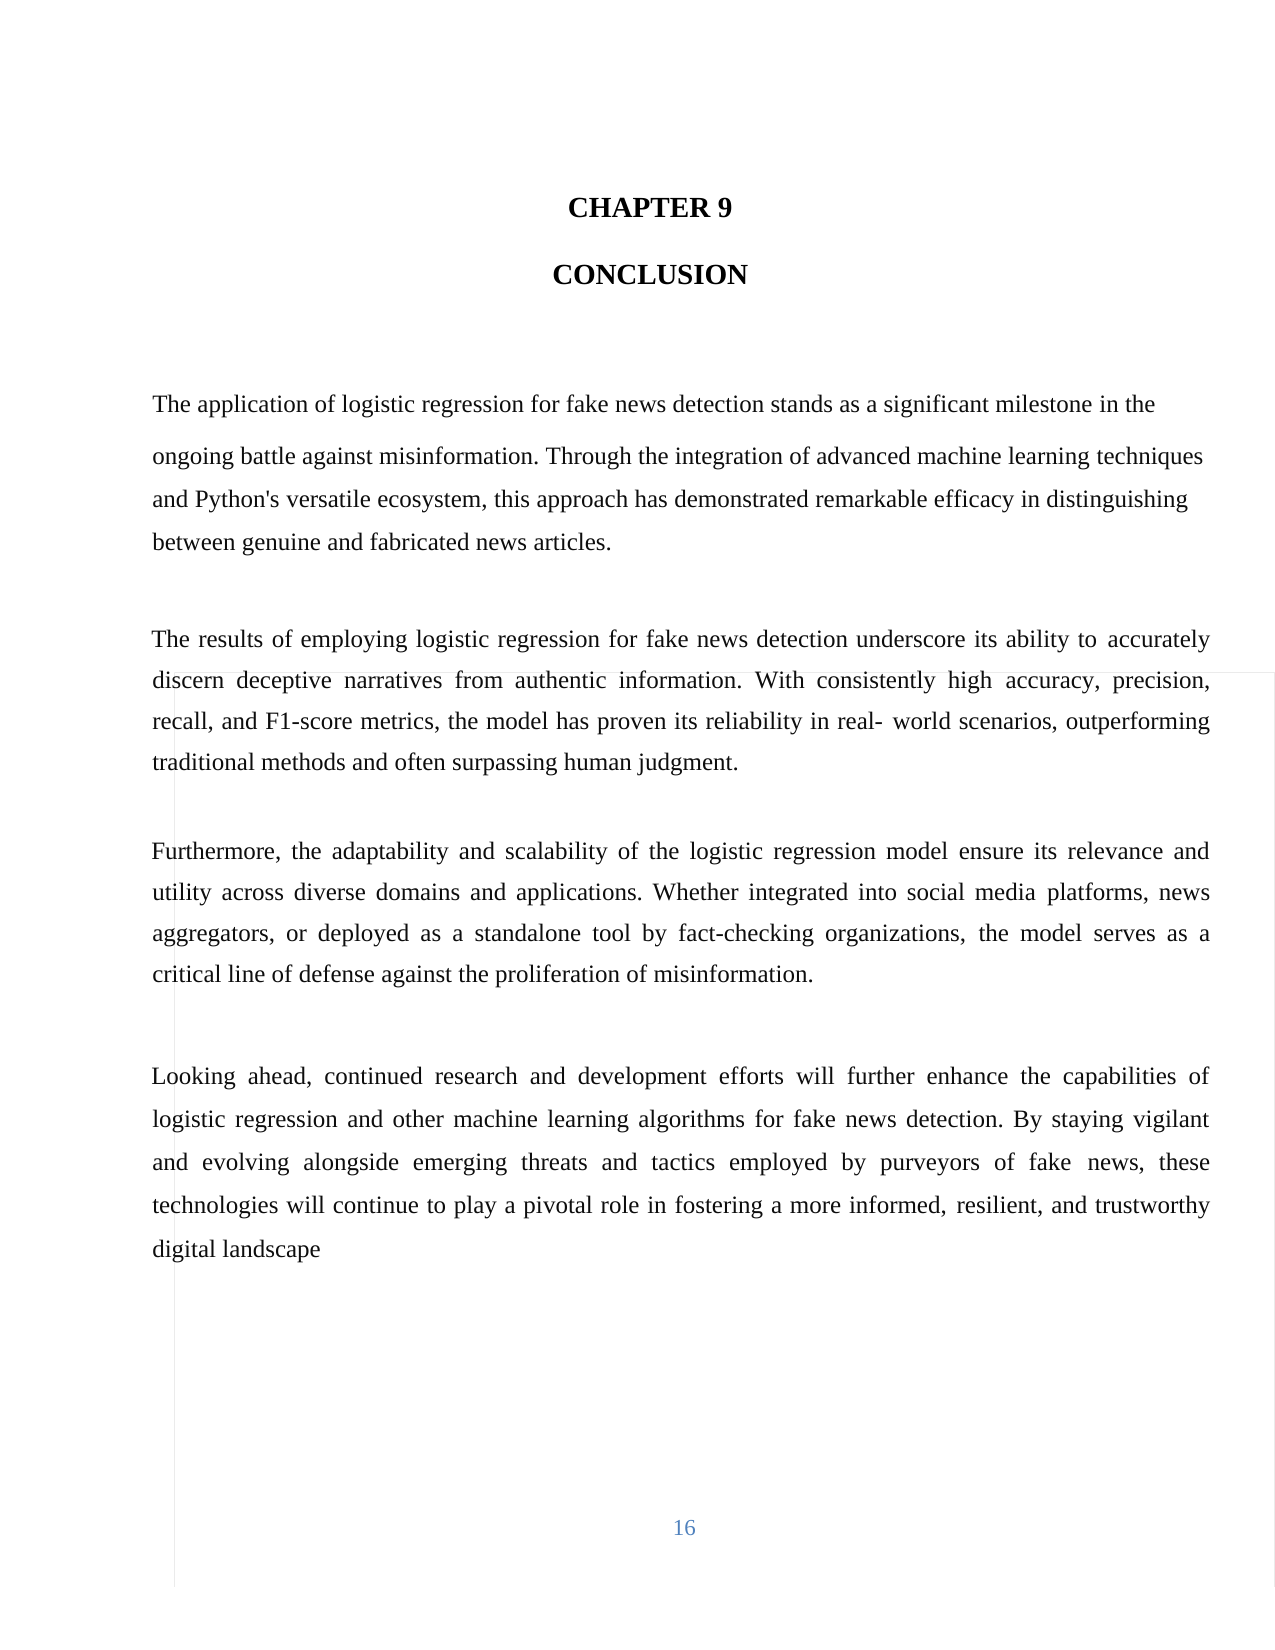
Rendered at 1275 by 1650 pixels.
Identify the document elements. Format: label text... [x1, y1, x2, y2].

text ongoing battle against misinformation. Through the integration of advanced machine learning techniques and Python's versatile ecosystem, this approach has demonstrated remarkable efficacy in distinguishing between genuine and fabricated news articles. [152, 441, 1210, 556]
text The application of logistic regression for fake news detection stands as a significant milestone in the [152, 389, 1210, 418]
text Furthermore, the adaptability and scalability of the logistic regression model ensure its relevance and utility across diverse domains and applications. Whether integrated into social media platforms, news aggregators, or deployed as a standalone tool by fact-checking organizations, the model serves as a critical line of defense against the proliferation of misinformation. [151, 836, 1210, 988]
subtitle CHAPTER 9 CONCLUSION [547, 190, 753, 290]
text Looking ahead, continued research and development efforts will further enhance the capabilities of logistic regression and other machine learning algorithms for fake news detection. By staying vigilant and evolving alongside emerging threats and tactics employed by purveyors of fake news, these technologies will continue to play a pivotal role in fostering a more informed, resilient, and trustworthy digital landscape [151, 1061, 1210, 1262]
text The results of employing logistic regression for fake news detection underscore its ability to accurately discern deceptive narratives from authentic information. With consistently high accuracy, precision, recall, and F1-score metrics, the model has proven its reliability in real- world scenarios, outperforming traditional methods and often surpassing human judgment. [151, 624, 1210, 776]
